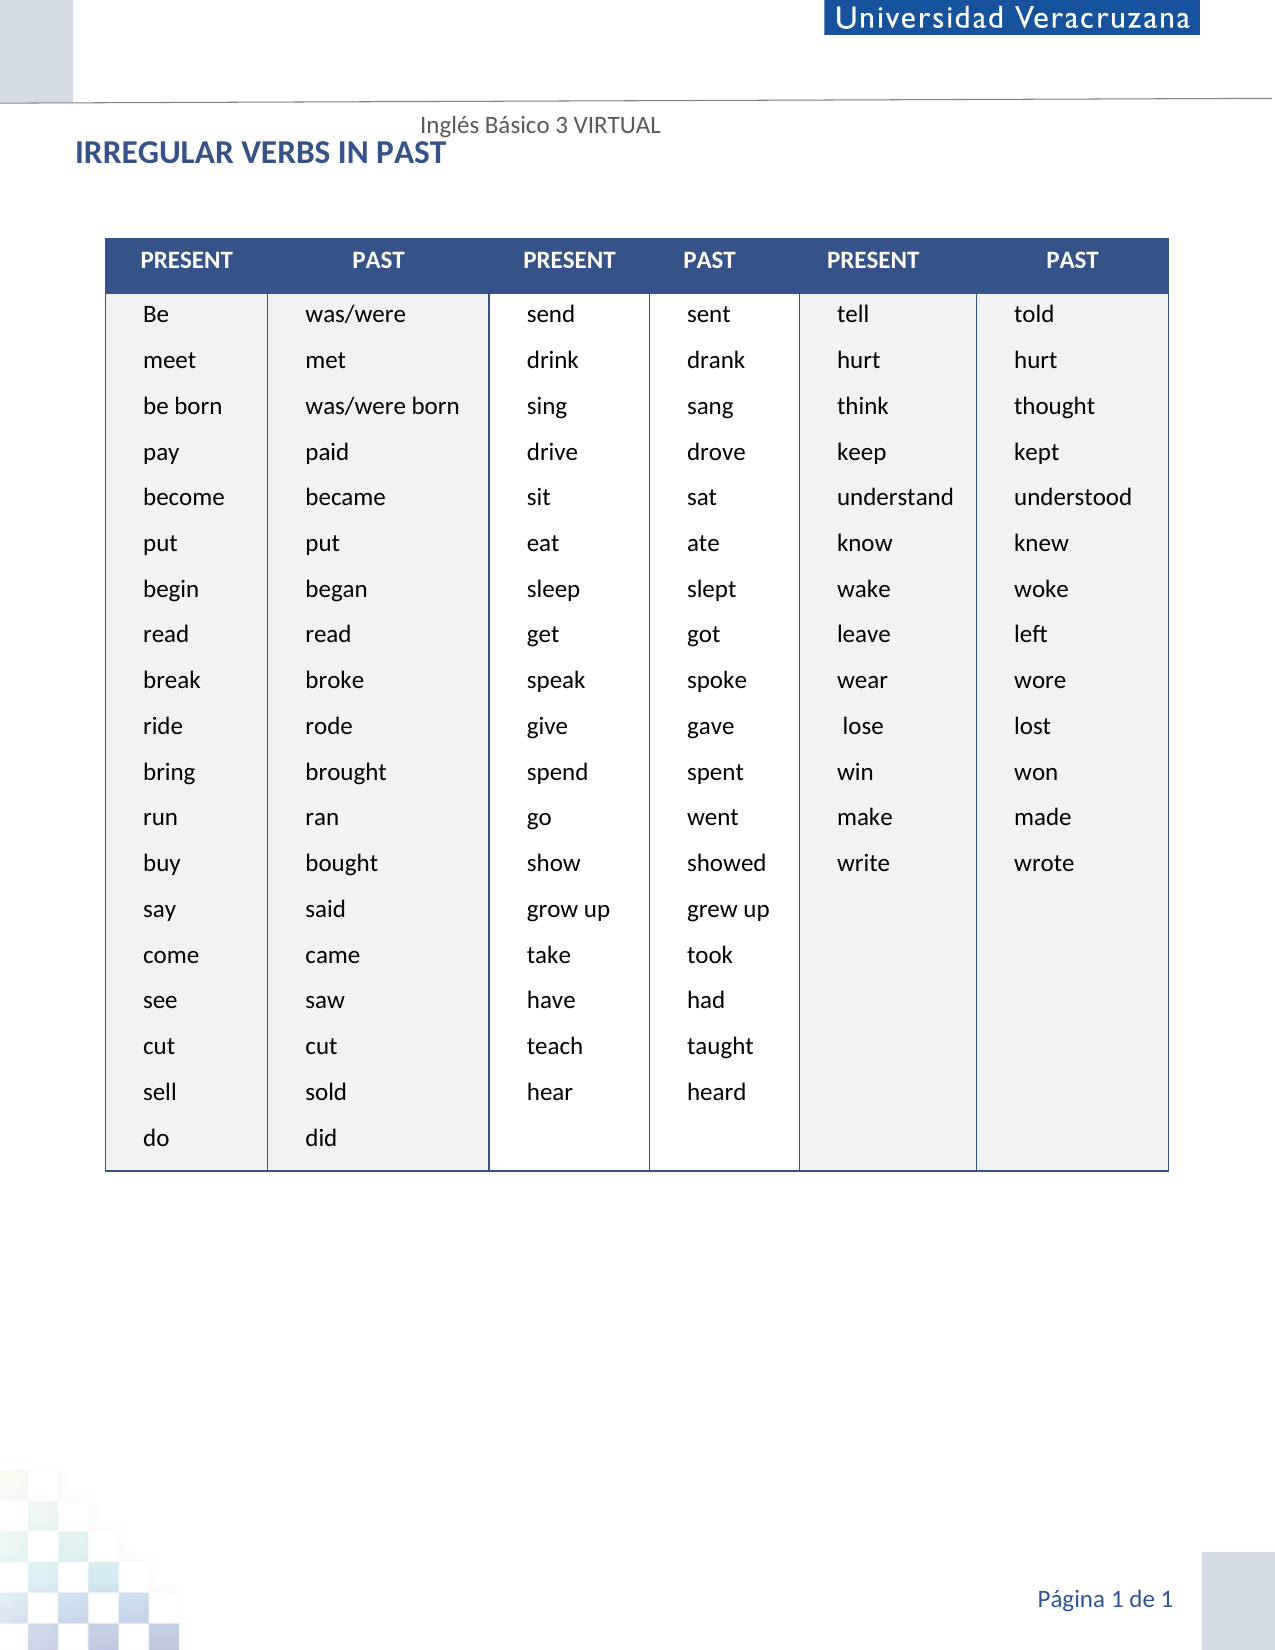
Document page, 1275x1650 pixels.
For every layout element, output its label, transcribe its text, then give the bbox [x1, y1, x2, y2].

picture [824, 0, 1200, 35]
table_header PRESENT [106, 239, 267, 292]
table_header PRESENT [770, 239, 976, 292]
table_cell sent drank sang drove sat ate slept got spoke gave spent went showed grew up took had taught heard [650, 294, 799, 1170]
picture [0, 1469, 180, 1650]
table_cell was/were met was/were born paid became put began read broke rode brought ran bought said came saw cut sold did [268, 294, 488, 1170]
table_cell send drink sing drive sit eat sleep get speak give spend go show grow up take have teach hear [490, 294, 649, 1170]
table_header PAST [650, 239, 769, 292]
table_header PAST [268, 239, 488, 292]
table_header PAST [977, 239, 1168, 292]
table_cell tell hurt think keep understand know wake leave wear lose win make write [800, 294, 976, 1170]
text IRREGULAR VERBS IN PAST [75, 131, 1200, 172]
table_cell told hurt thought kept understood knew woke left wore lost won made wrote [977, 294, 1168, 1170]
table_header PRESENT [490, 239, 649, 292]
table_cell Be meet be born pay become put begin read break ride bring run buy say come see cut sell do [106, 294, 267, 1170]
